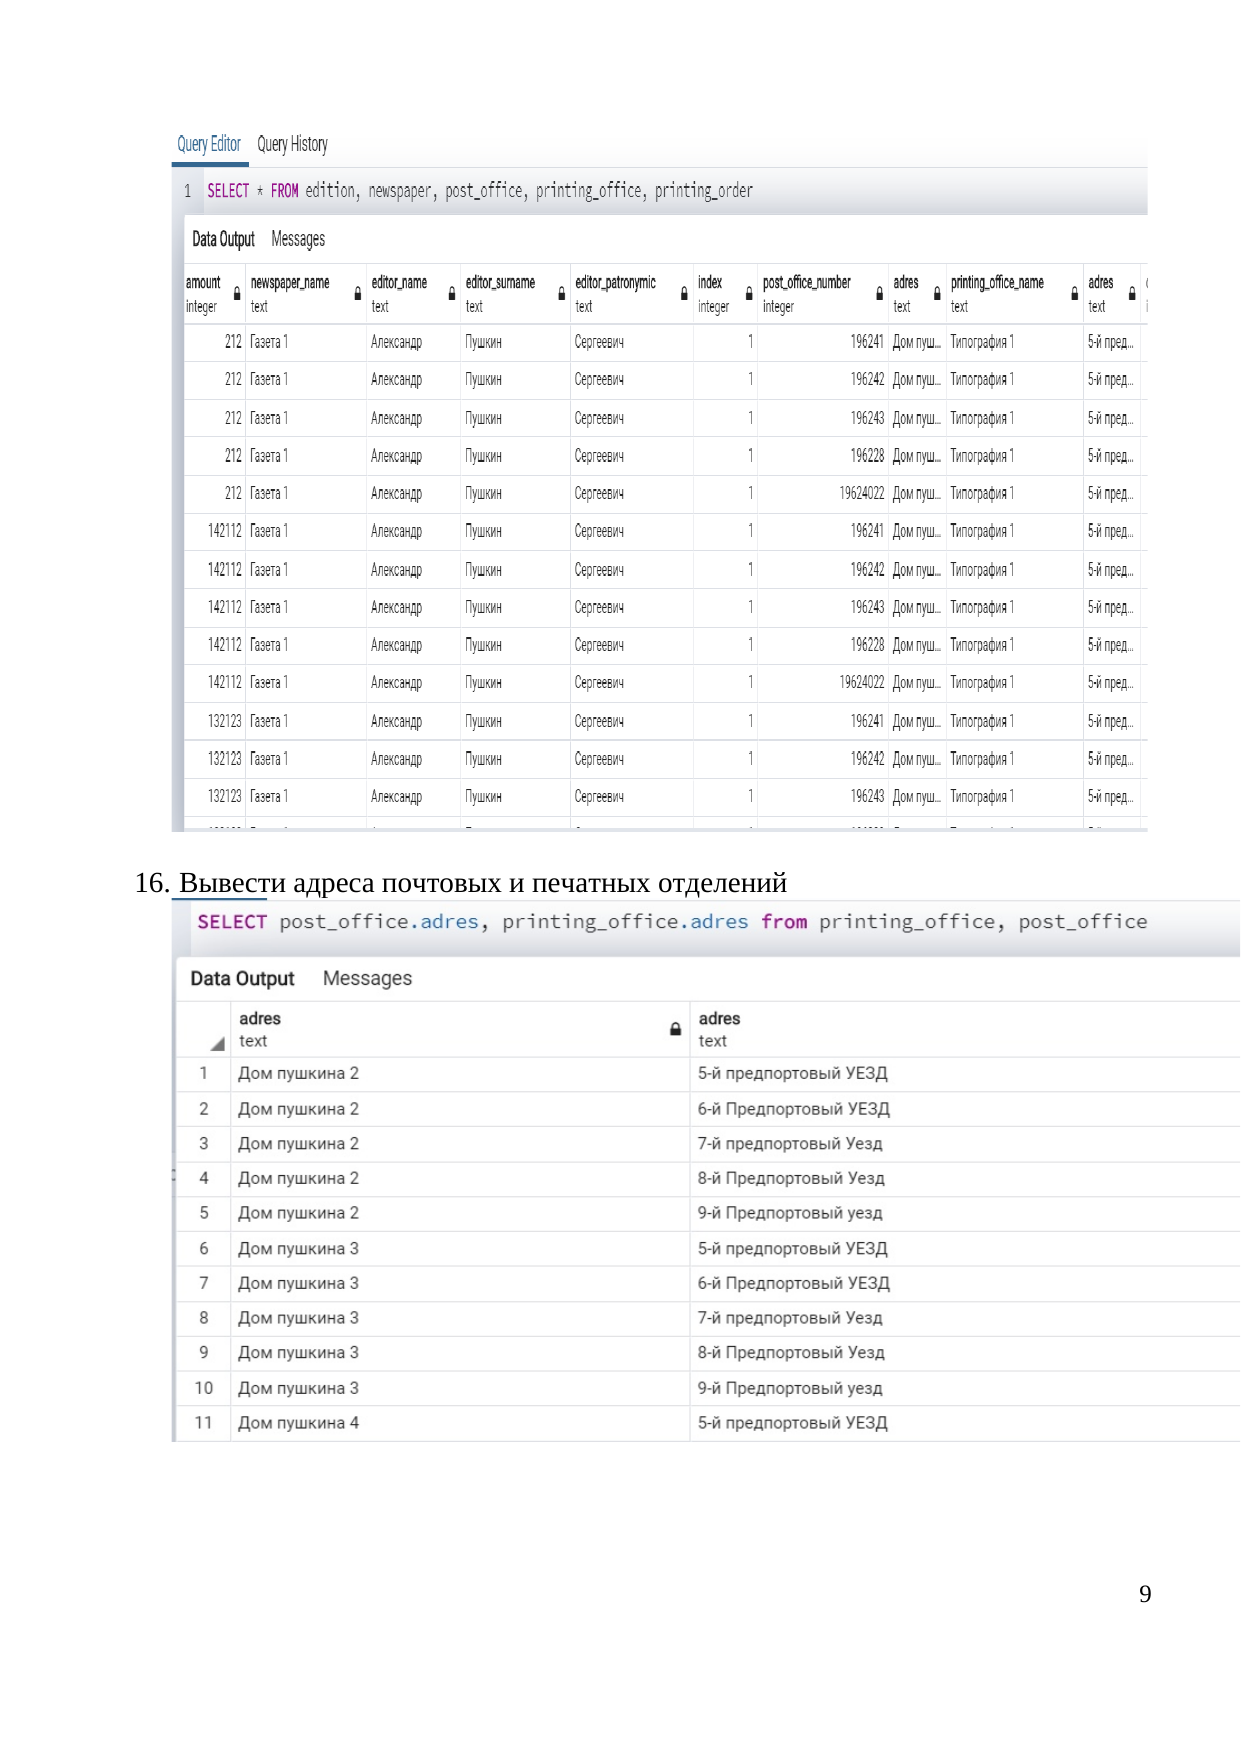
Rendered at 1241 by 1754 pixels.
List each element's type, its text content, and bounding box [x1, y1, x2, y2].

picture [171, 898, 1241, 1442]
picture [171, 131, 1148, 832]
list Вывести адреса почтовых и печатных отделений [134, 865, 1152, 898]
